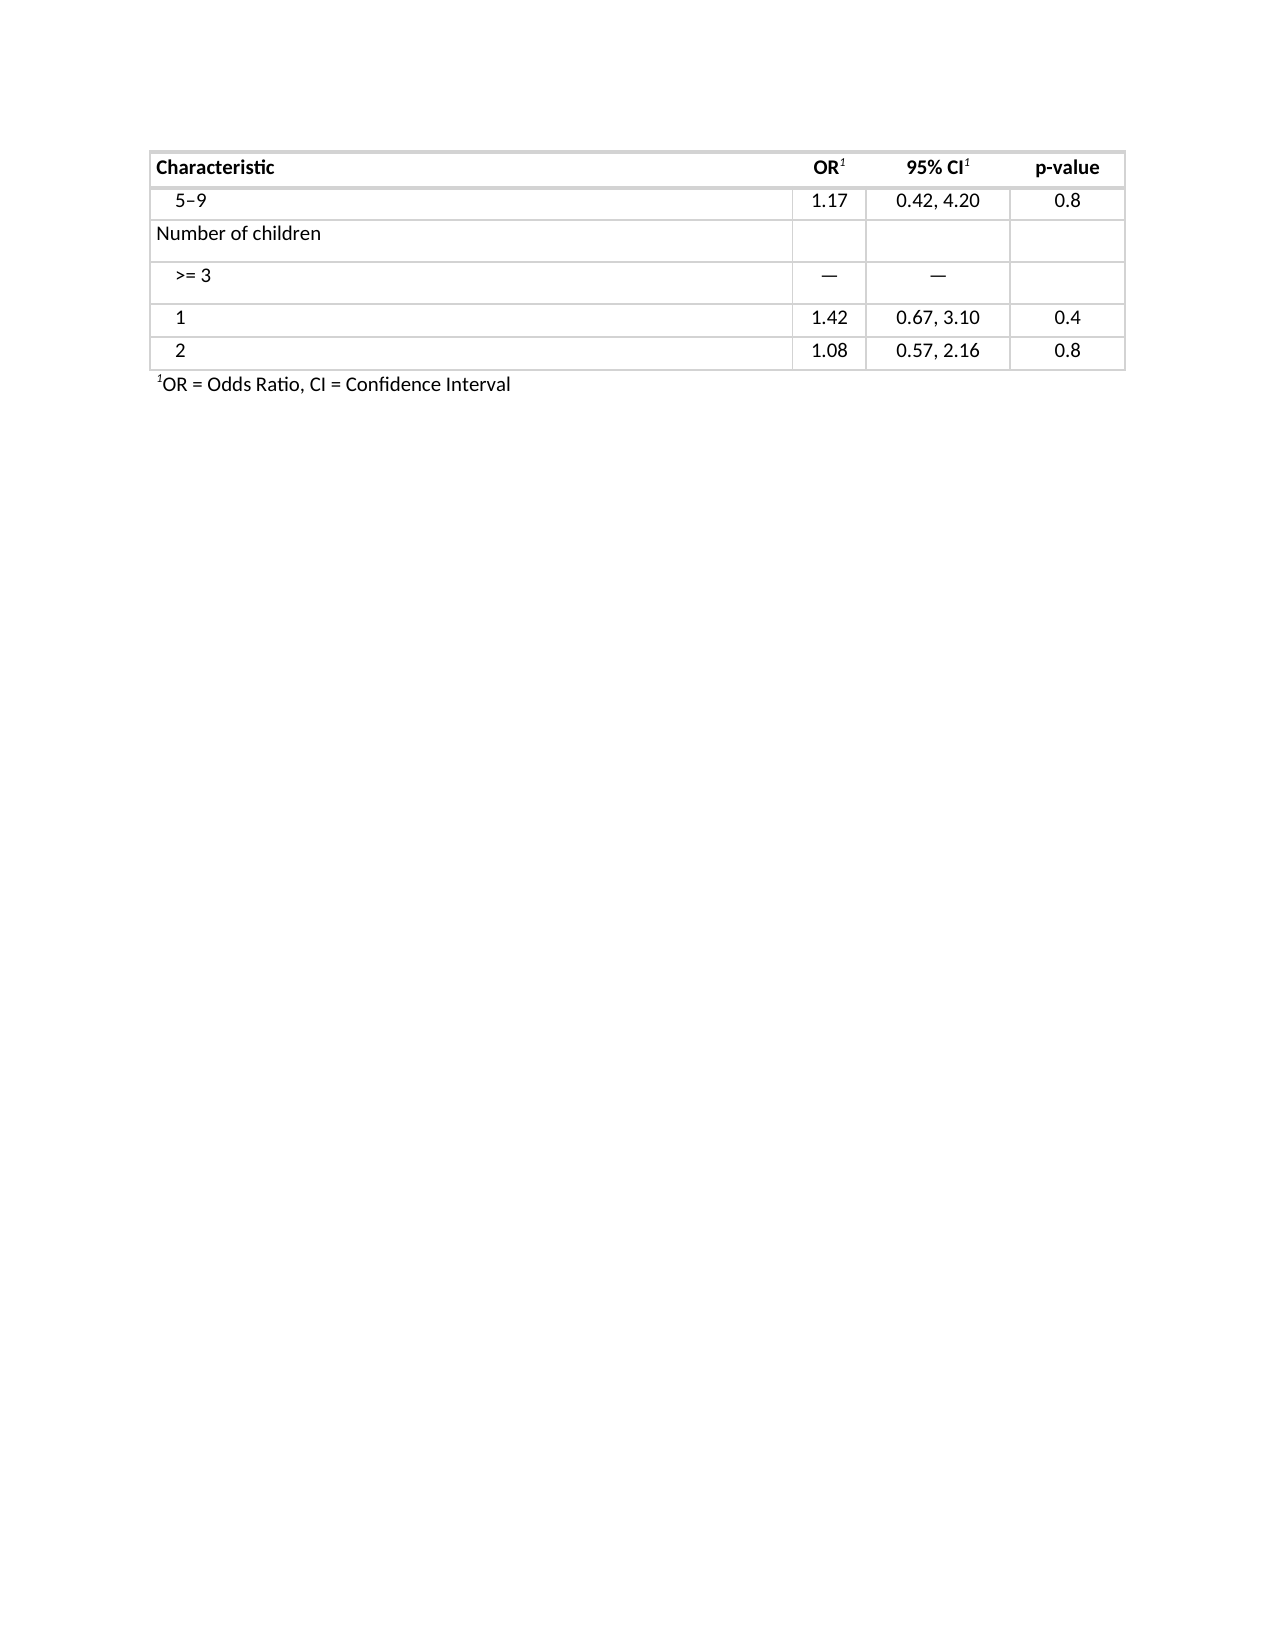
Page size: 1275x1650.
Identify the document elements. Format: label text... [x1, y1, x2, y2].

table_cell — [867, 263, 1009, 303]
table_cell 1 [151, 305, 792, 336]
table_cell [867, 221, 1009, 261]
table_cell [1011, 263, 1124, 303]
table_cell Number of children [151, 221, 792, 261]
table_cell 5–9 [151, 190, 792, 219]
table_cell 0.57, 2.16 [867, 338, 1009, 369]
table_cell 0.8 [1011, 338, 1124, 369]
table_header Characteristic [151, 154, 792, 186]
table_cell [1011, 221, 1124, 261]
table_cell — [793, 263, 865, 303]
table_header p-value [1010, 154, 1124, 186]
table_cell 0.4 [1011, 305, 1124, 336]
table_cell 0.8 [1011, 190, 1124, 219]
table_cell 1OR = Odds Ratio, CI = Confidence Interval [150, 371, 1125, 402]
table_cell 0.67, 3.10 [867, 305, 1009, 336]
table_header OR1 [793, 154, 866, 186]
table_cell [793, 221, 865, 261]
table_cell 1.08 [793, 338, 865, 369]
table_cell 0.42, 4.20 [867, 190, 1009, 219]
table_cell 1.42 [793, 305, 865, 336]
table_header 95% CI1 [866, 154, 1010, 186]
table_cell >= 3 [151, 263, 792, 303]
table_cell 1.17 [793, 190, 865, 219]
table_cell 2 [151, 338, 792, 369]
